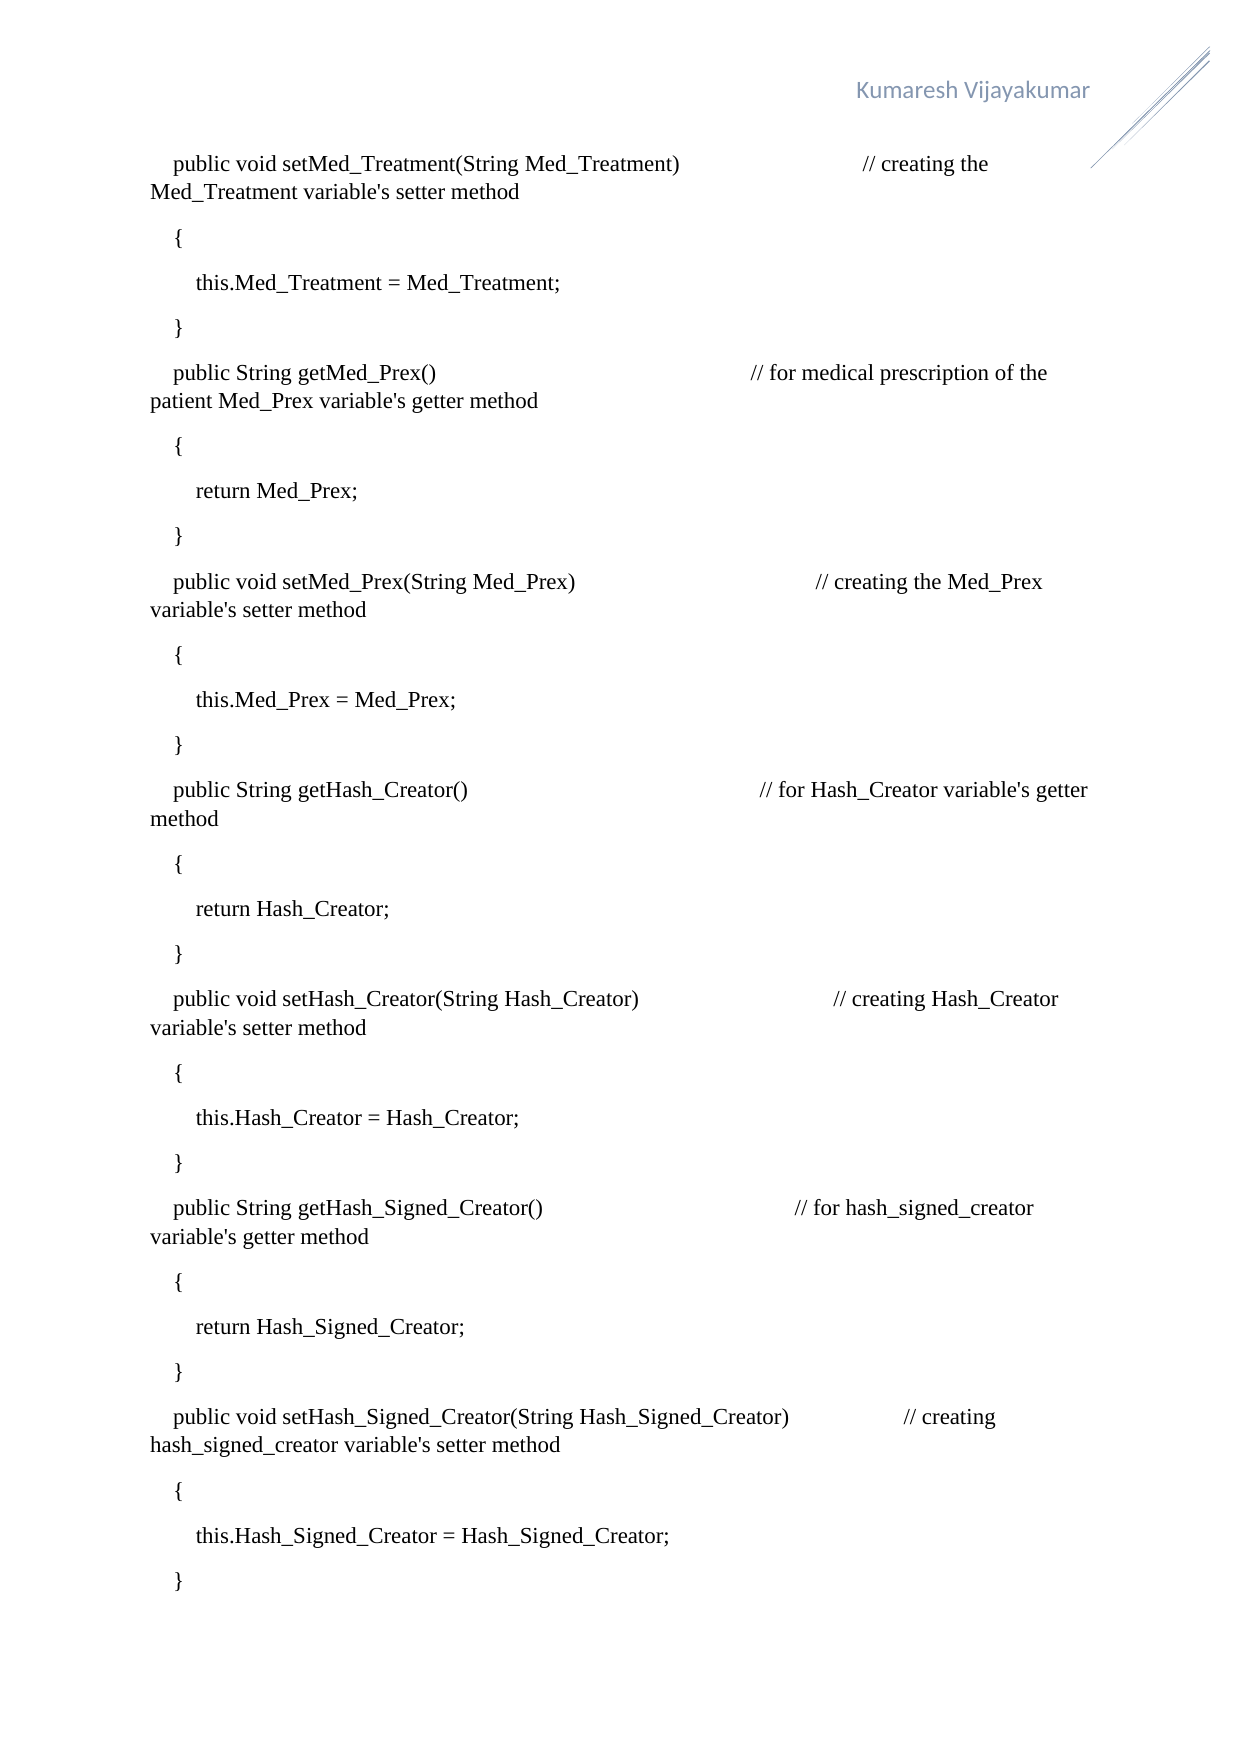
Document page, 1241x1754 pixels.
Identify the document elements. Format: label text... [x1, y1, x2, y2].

text } [150, 1358, 1090, 1384]
text public void setMed_Treatment(String Med_Treatment) // creating the Med_Treatment variable's setter method [150, 150, 1090, 205]
text this.Hash_Creator = Hash_Creator; [150, 1104, 1090, 1130]
text return Hash_Signed_Creator; [150, 1313, 1090, 1339]
text this.Med_Prex = Med_Prex; [150, 686, 1090, 713]
text this.Med_Treatment = Med_Treatment; [150, 269, 1090, 295]
text } [150, 314, 1090, 340]
text { [150, 1268, 1090, 1294]
text } [150, 523, 1090, 549]
text this.Hash_Signed_Creator = Hash_Signed_Creator; [150, 1522, 1090, 1548]
text public String getMed_Prex() // for medical prescription of the patient Med_Prex variable's getter method [150, 359, 1090, 414]
text } [150, 940, 1090, 967]
text public String getHash_Creator() // for Hash_Creator variable's getter method [150, 777, 1090, 831]
text { [150, 223, 1090, 250]
text } [150, 731, 1090, 758]
text { [150, 432, 1090, 459]
text } [150, 1149, 1090, 1176]
text public void setMed_Prex(String Med_Prex) // creating the Med_Prex variable's setter method [150, 568, 1090, 622]
text public void setHash_Signed_Creator(String Hash_Signed_Creator) // creating hash_signed_creator variable's setter method [150, 1403, 1090, 1458]
text public void setHash_Creator(String Hash_Creator) // creating Hash_Creator variable's setter method [150, 985, 1090, 1040]
text { [150, 1059, 1090, 1085]
text { [150, 641, 1090, 668]
text { [150, 1477, 1090, 1503]
text return Hash_Creator; [150, 895, 1090, 922]
text public String getHash_Signed_Creator() // for hash_signed_creator variable's getter method [150, 1194, 1090, 1249]
text { [150, 850, 1090, 876]
text return Med_Prex; [150, 477, 1090, 504]
text } [150, 1567, 1090, 1593]
